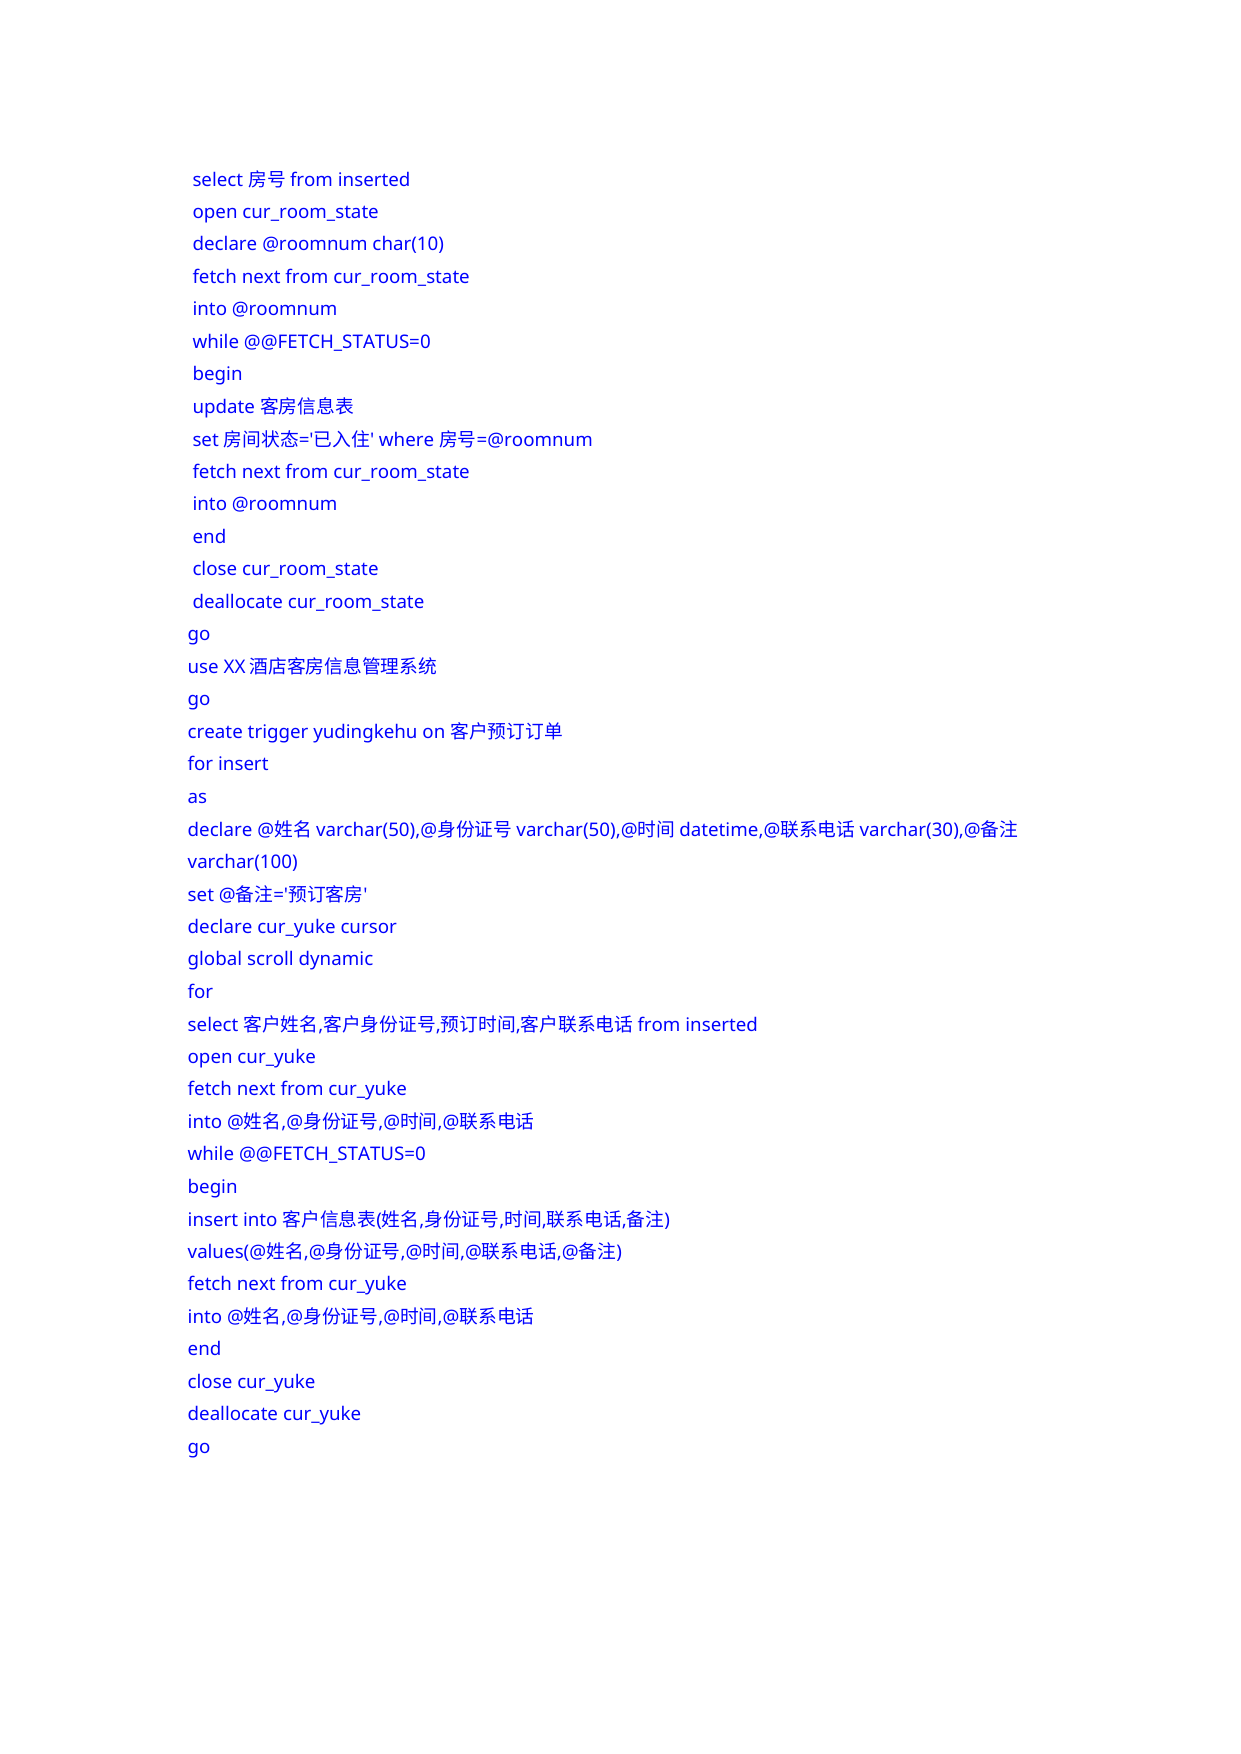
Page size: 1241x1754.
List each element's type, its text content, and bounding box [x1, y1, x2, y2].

text deallocate cur_room_state [187, 584, 1053, 617]
text fetch next from cur_room_state [187, 454, 1053, 487]
text go [187, 682, 1053, 714]
text end [187, 1332, 1053, 1364]
text create trigger yudingkehu on 客户预订订单 [187, 714, 1053, 747]
text go [187, 1429, 1053, 1462]
text use XX酒店客房信息管理系统 [187, 649, 1053, 682]
text open cur_room_state [187, 194, 1053, 227]
text insert into 客户信息表(姓名,身份证号,时间,联系电话,备注) [187, 1202, 1053, 1234]
text declare @姓名 varchar(50),@身份证号 varchar(50),@时间 datetime,@联系电话 varchar(30),@备注 varchar(100) [187, 812, 1053, 877]
text go [187, 617, 1053, 649]
text select 房号 from inserted [187, 162, 1053, 194]
text begin [187, 1169, 1053, 1202]
text for [187, 974, 1053, 1007]
text global scroll dynamic [187, 942, 1053, 974]
text open cur_yuke [187, 1039, 1053, 1072]
text values(@姓名,@身份证号,@时间,@联系电话,@备注) [187, 1234, 1053, 1267]
text fetch next from cur_yuke [187, 1072, 1053, 1104]
text fetch next from cur_yuke [187, 1267, 1053, 1299]
text into @roomnum [187, 292, 1053, 324]
text set 房间状态='已入住' where 房号=@roomnum [187, 422, 1053, 454]
text close cur_yuke [187, 1364, 1053, 1397]
text declare @roomnum char(10) [187, 227, 1053, 259]
text begin [187, 357, 1053, 389]
text while @@FETCH_STATUS=0 [187, 324, 1053, 357]
text close cur_room_state [187, 552, 1053, 584]
text end [187, 519, 1053, 552]
text for insert [187, 747, 1053, 779]
text into @姓名,@身份证号,@时间,@联系电话 [187, 1104, 1053, 1137]
text update 客房信息表 [187, 389, 1053, 422]
text fetch next from cur_room_state [187, 259, 1053, 292]
text while @@FETCH_STATUS=0 [187, 1137, 1053, 1169]
text into @roomnum [187, 487, 1053, 519]
text select 客户姓名,客户身份证号,预订时间,客户联系电话 from inserted [187, 1007, 1053, 1039]
text deallocate cur_yuke [187, 1397, 1053, 1429]
text into @姓名,@身份证号,@时间,@联系电话 [187, 1299, 1053, 1332]
text set @备注='预订客房' [187, 877, 1053, 909]
text as [187, 779, 1053, 812]
text declare cur_yuke cursor [187, 909, 1053, 942]
